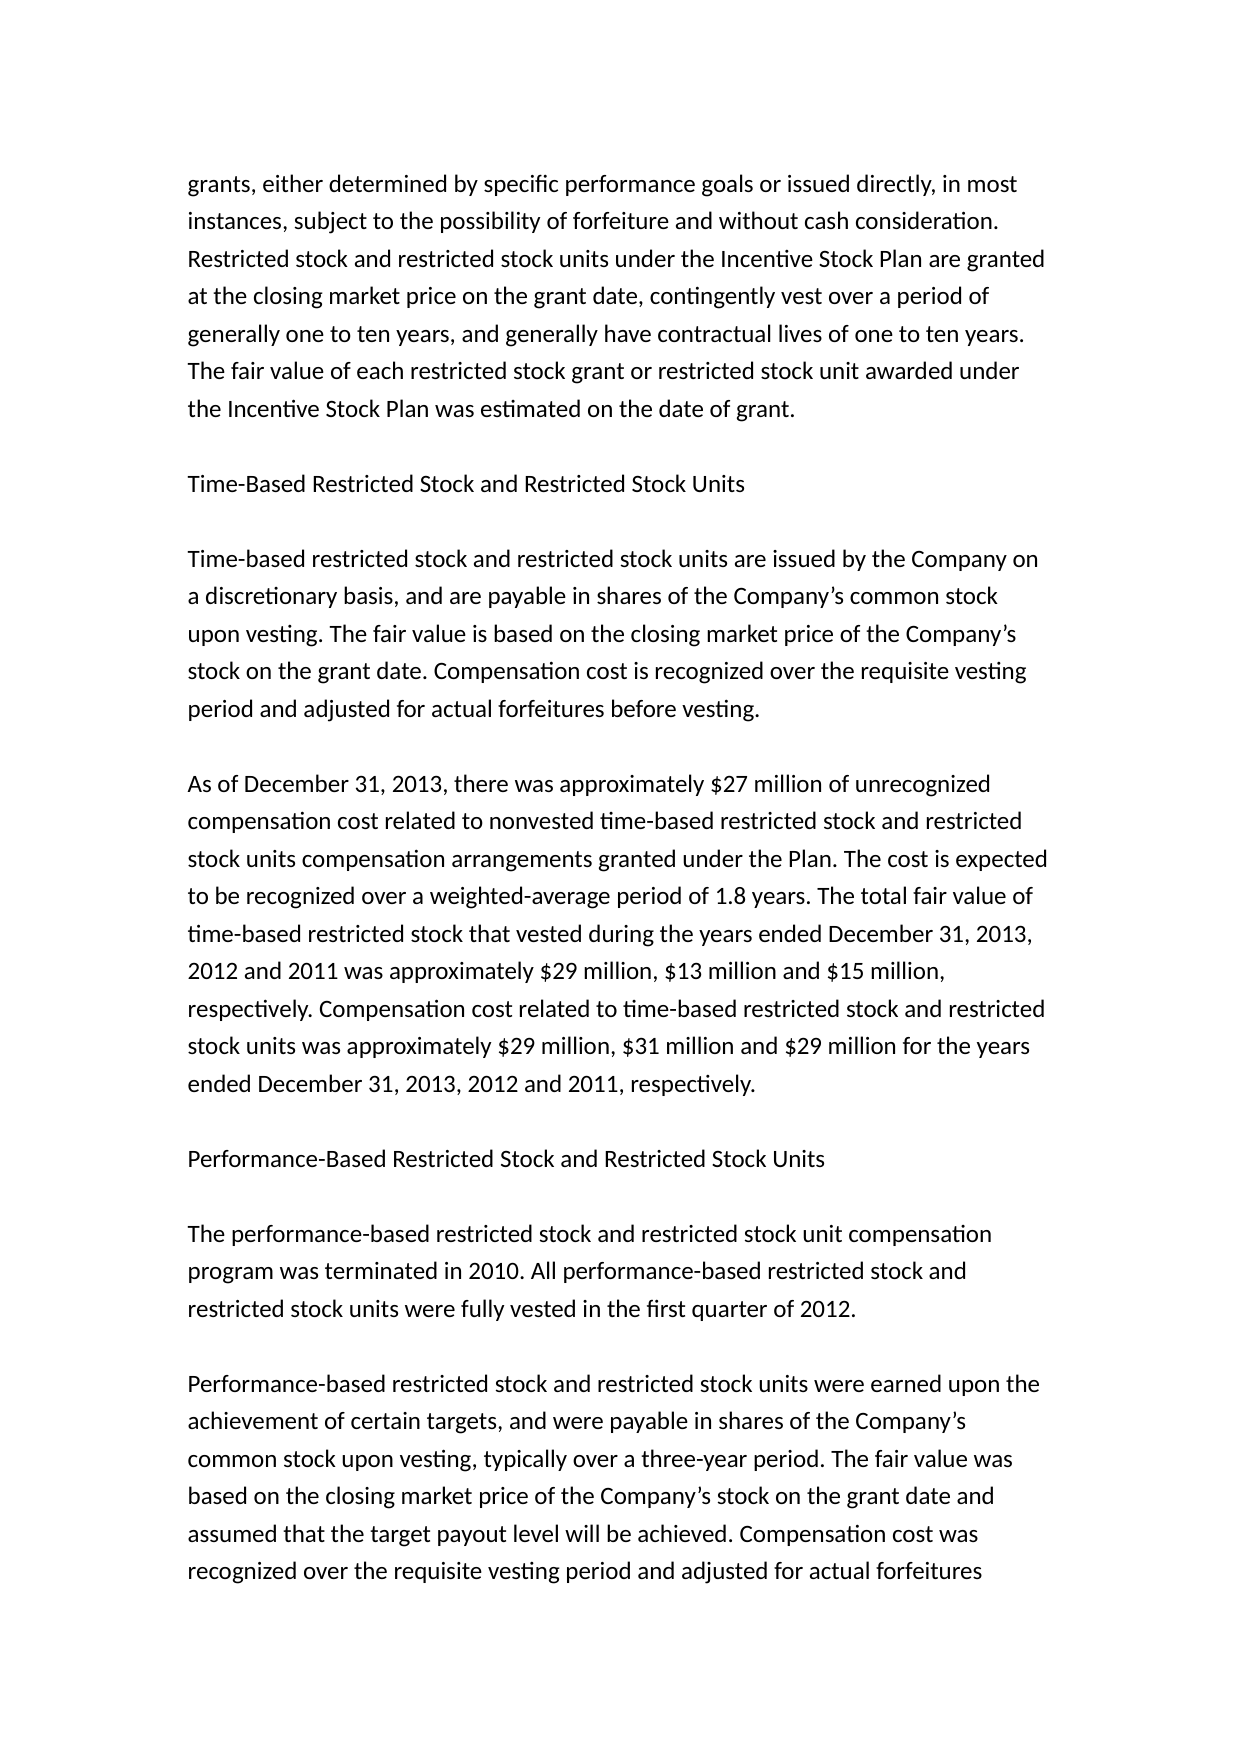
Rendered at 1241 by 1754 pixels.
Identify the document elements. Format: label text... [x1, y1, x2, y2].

text The performance-based restricted stock and restricted stock unit compensation program was terminated in 2010. All performance-based restricted stock and restricted stock units were fully vested in the first quarter of 2012. [187, 1214, 1053, 1327]
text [187, 164, 1053, 427]
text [187, 1364, 1053, 1589]
text As of December 31, 2013, there was approximately $27 million of unrecognized compensation cost related to nonvested time-based restricted stock and restricted stock units compensation arrangements granted under the Plan. The cost is expected to be recognized over a weighted-average period of 1.8 years. The total fair value of time-based restricted stock that vested during the years ended December 31, 2013, 2012 and 2011 was approximately $29 million, $13 million and $15 million, respectively. Compensation cost related to time-based restricted stock and restricted stock units was approximately $29 million, $31 million and $29 million for the years ended December 31, 2013, 2012 and 2011, respectively. [187, 764, 1053, 1102]
text Time-Based Restricted Stock and Restricted Stock Units [187, 464, 1053, 502]
text Performance-Based Restricted Stock and Restricted Stock Units [187, 1139, 1053, 1177]
text Time-based restricted stock and restricted stock units are issued by the Company on a discretionary basis, and are payable in shares of the Company’s common stock upon vesting. The fair value is based on the closing market price of the Company’s stock on the grant date. Compensation cost is recognized over the requisite vesting period and adjusted for actual forfeitures before vesting. [187, 539, 1053, 727]
